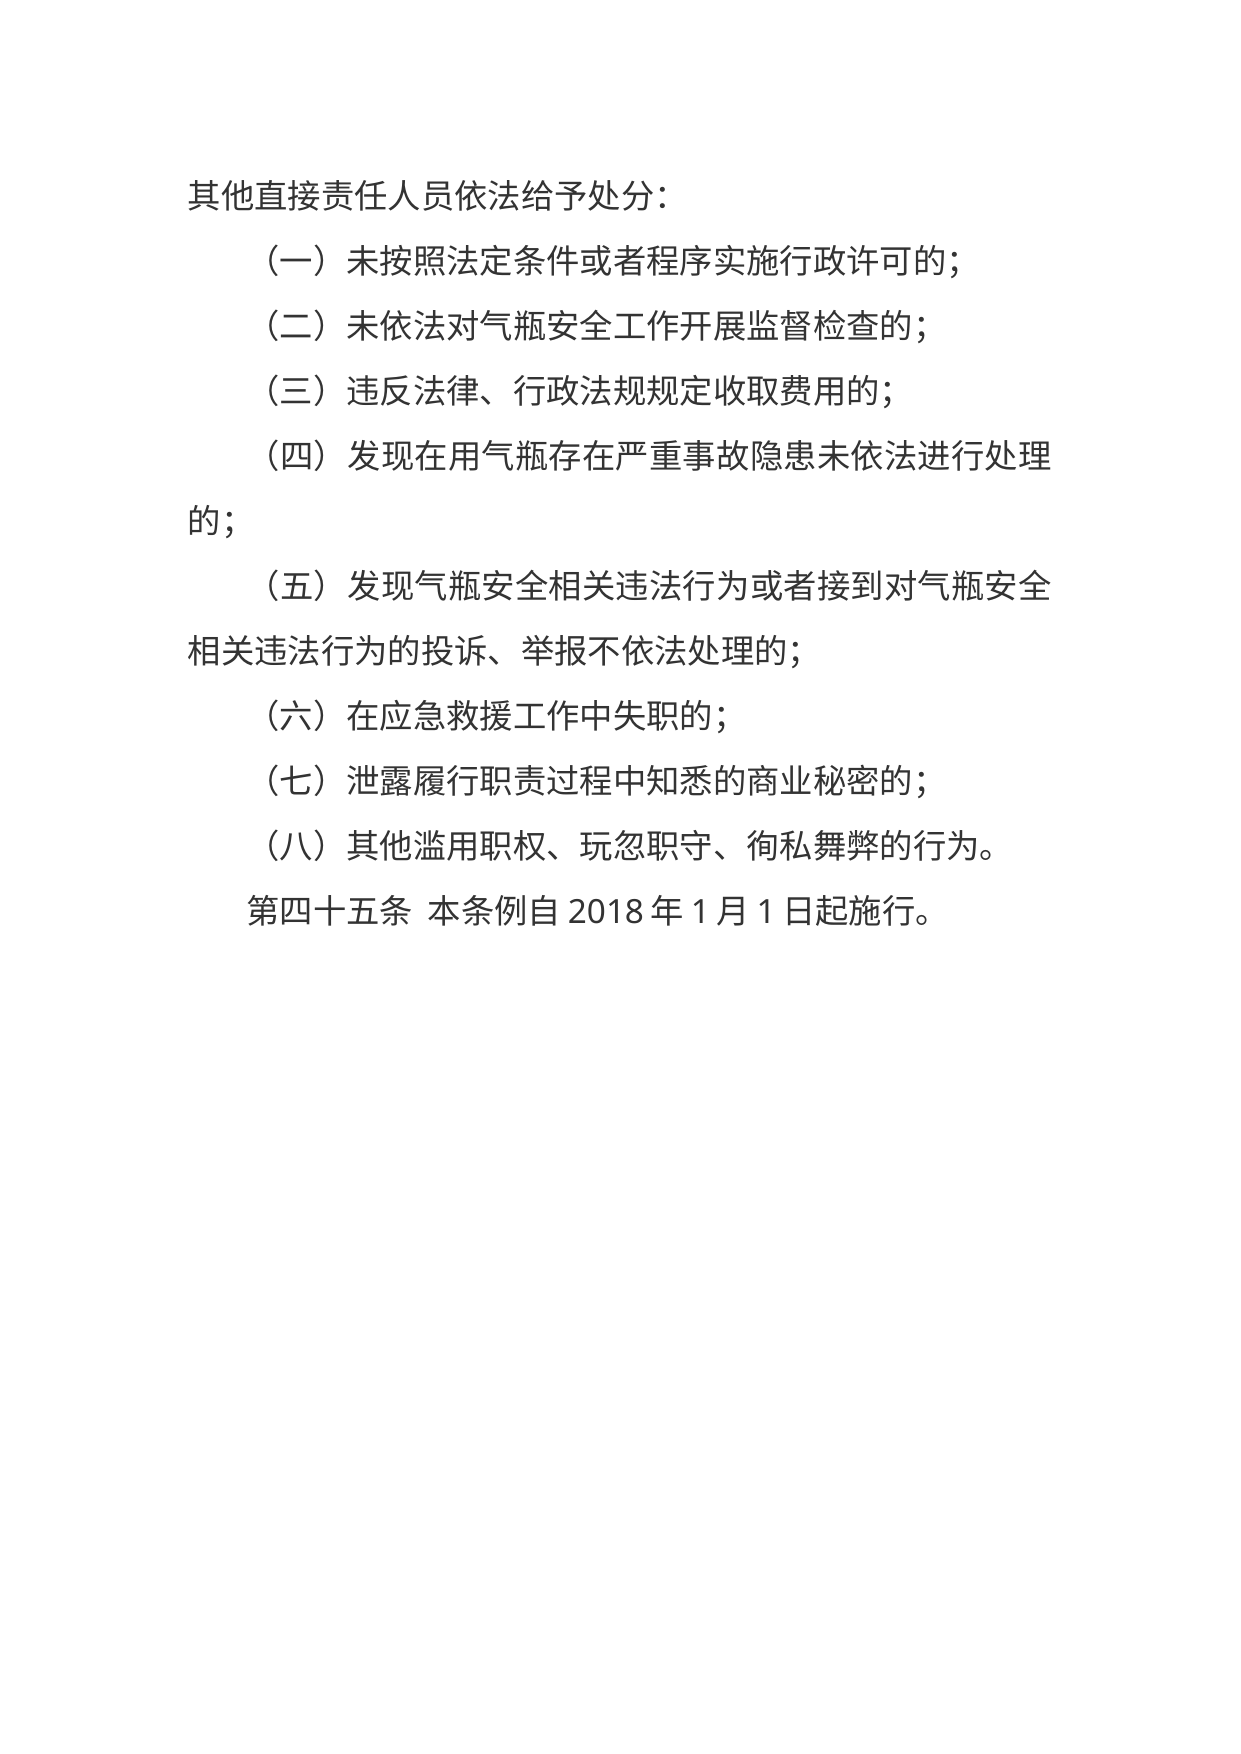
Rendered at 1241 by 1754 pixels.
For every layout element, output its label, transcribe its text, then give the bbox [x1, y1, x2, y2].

text （四）发现在用气瓶存在严重事故隐患未依法进行处理的； [187, 422, 1053, 552]
text （五）发现气瓶安全相关违法行为或者接到对气瓶安全相关违法行为的投诉、举报不依法处理的； [187, 552, 1053, 682]
text （二）未依法对气瓶安全工作开展监督检查的； [187, 292, 1053, 357]
text （六）在应急救援工作中失职的； [187, 682, 1053, 747]
text 第四十五条 本条例自2018年1月1日起施行。 [187, 877, 1053, 942]
text （七）泄露履行职责过程中知悉的商业秘密的； [187, 747, 1053, 812]
text （一）未按照法定条件或者程序实施行政许可的； [187, 227, 1053, 292]
text （三）违反法律、行政法规规定收取费用的； [187, 357, 1053, 422]
text （八）其他滥用职权、玩忽职守、徇私舞弊的行为。 [187, 812, 1053, 877]
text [187, 162, 1053, 227]
